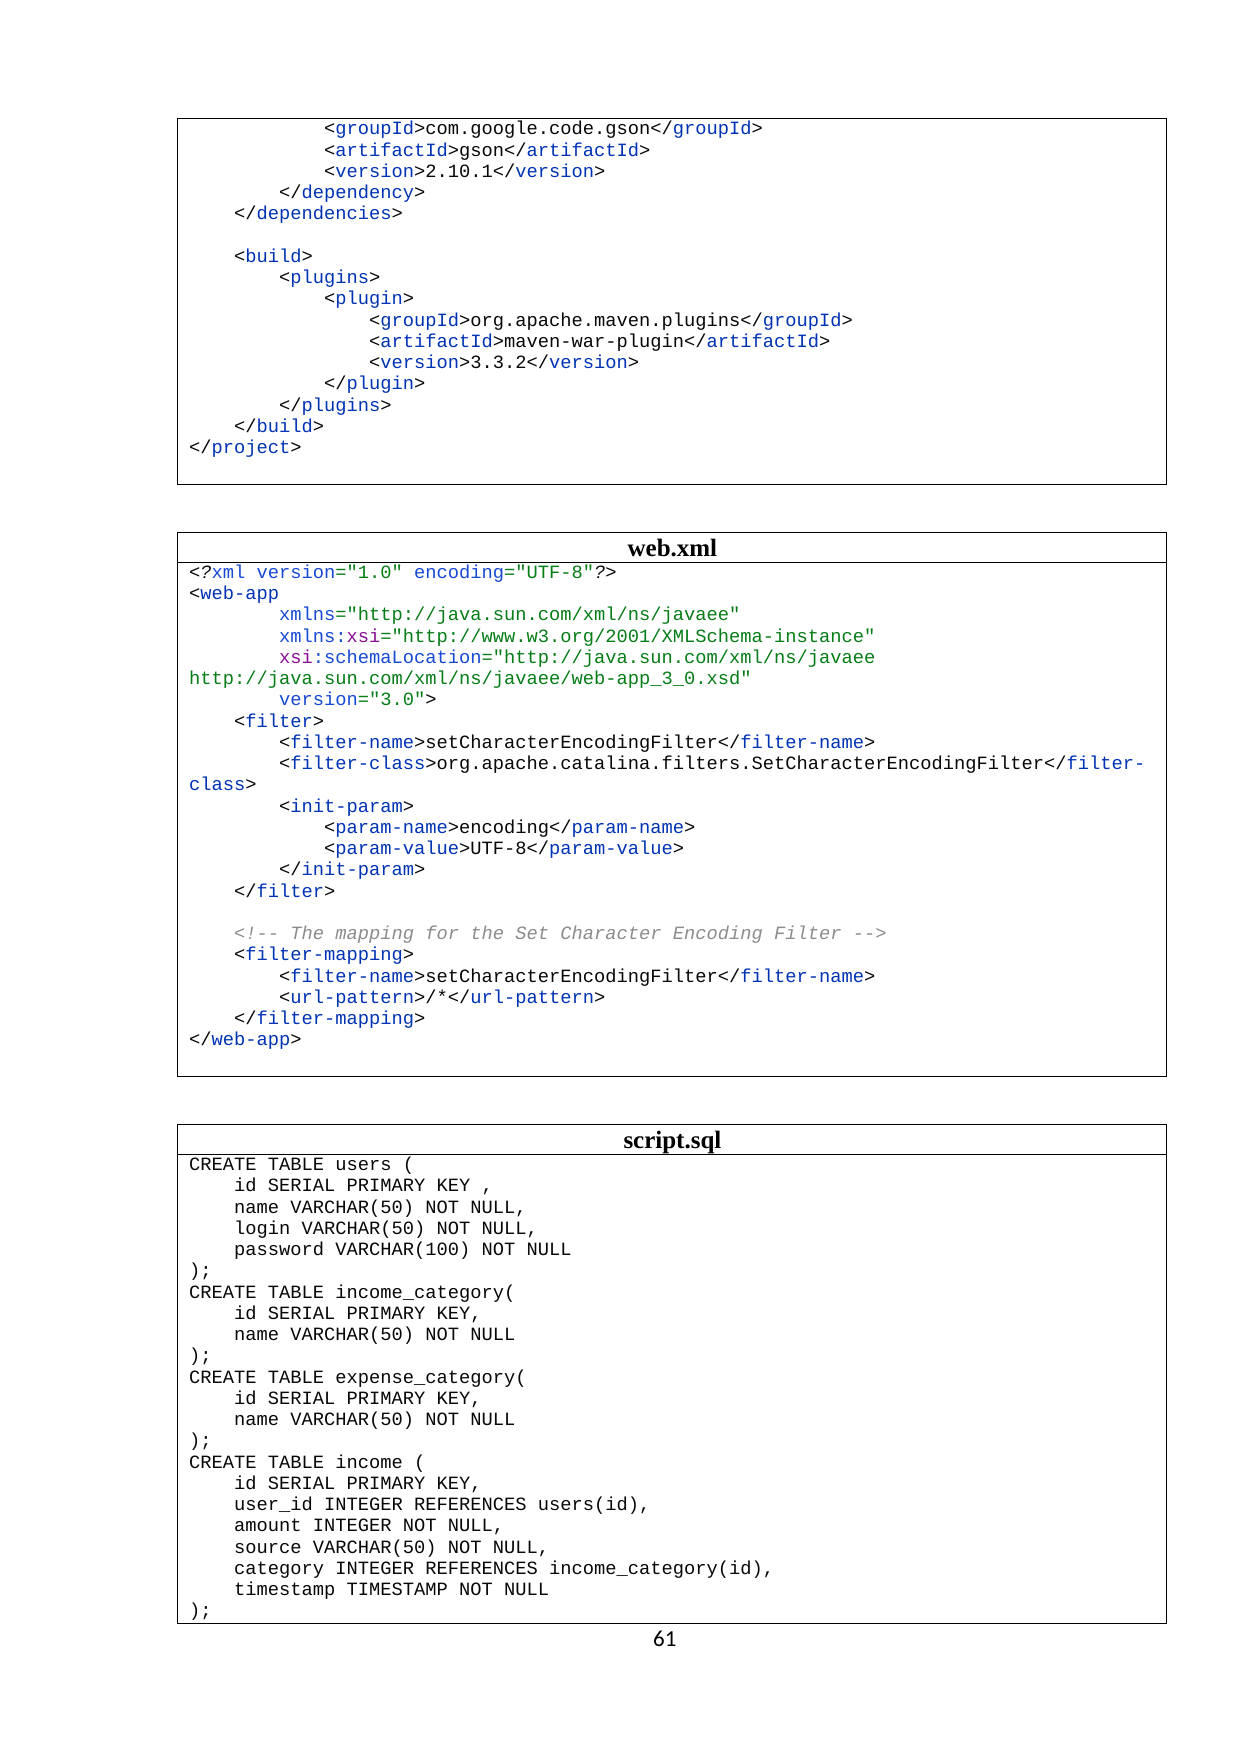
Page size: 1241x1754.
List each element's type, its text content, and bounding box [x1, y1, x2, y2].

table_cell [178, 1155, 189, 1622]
table_header script.sql [178, 1125, 1166, 1154]
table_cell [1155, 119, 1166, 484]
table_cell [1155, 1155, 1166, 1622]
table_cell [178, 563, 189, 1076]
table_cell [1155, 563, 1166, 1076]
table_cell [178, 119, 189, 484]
table_header web.xml [178, 533, 1166, 562]
